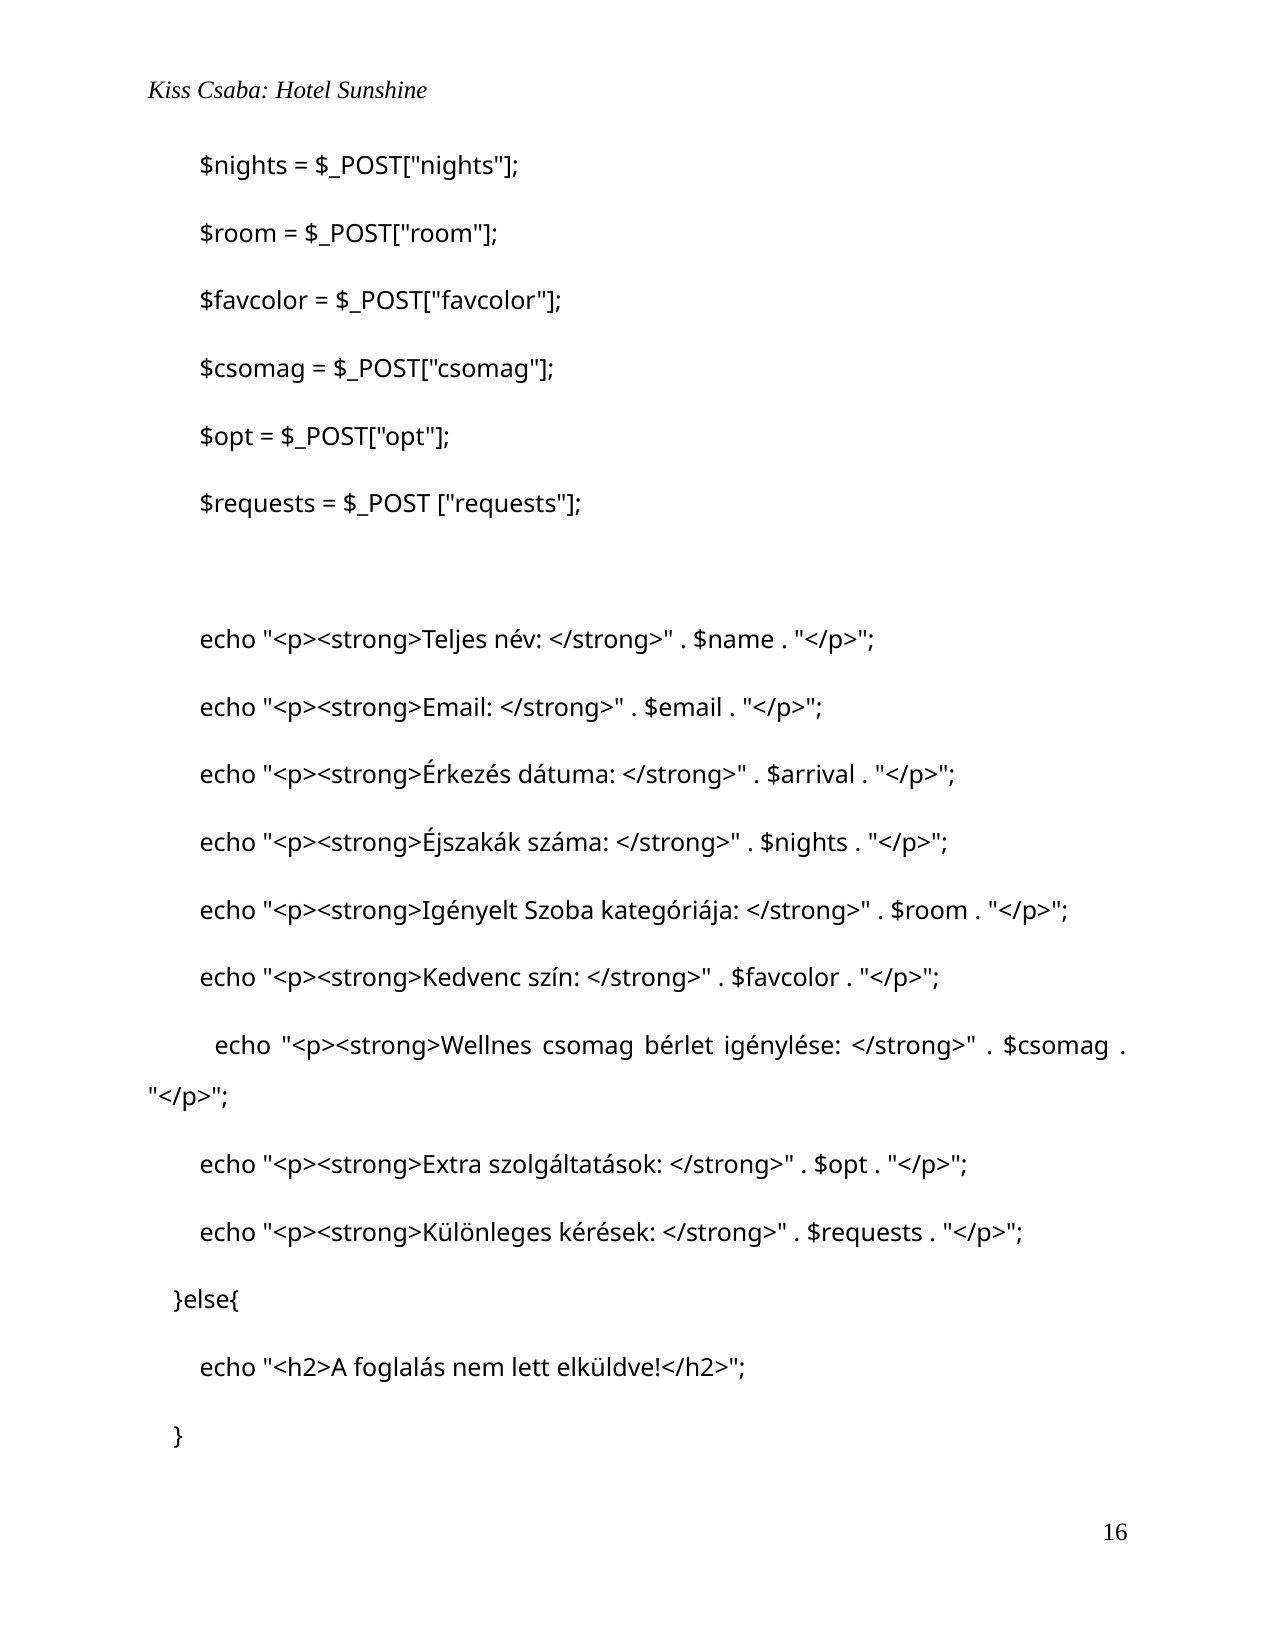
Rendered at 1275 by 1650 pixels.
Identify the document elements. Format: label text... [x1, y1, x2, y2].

text $room = $_POST["room"]; [148, 215, 1127, 249]
text $nights = $_POST["nights"]; [148, 148, 1127, 182]
text }else{ [148, 1282, 1127, 1316]
text echo "<p><strong>Extra szolgáltatások: </strong>" . $opt . "</p>"; [148, 1147, 1127, 1181]
text echo "<p><strong>Igényelt Szoba kategóriája: </strong>" . $room . "</p>"; [148, 892, 1127, 926]
text echo "<p><strong>Teljes név: </strong>" . $name . "</p>"; [148, 622, 1127, 656]
text $opt = $_POST["opt"]; [148, 418, 1127, 452]
text $requests = $_POST ["requests"]; [148, 486, 1127, 520]
text } [148, 1417, 1127, 1451]
text echo "<p><strong>Éjszakák száma: </strong>" . $nights . "</p>"; [148, 825, 1127, 859]
text echo "<p><strong>Email: </strong>" . $email . "</p>"; [148, 689, 1127, 723]
text echo "<p><strong>Kedvenc szín: </strong>" . $favcolor . "</p>"; [148, 960, 1127, 994]
text $csomag = $_POST["csomag"]; [148, 351, 1127, 385]
text $favcolor = $_POST["favcolor"]; [148, 283, 1127, 317]
text echo "<p><strong>Érkezés dátuma: </strong>" . $arrival . "</p>"; [148, 757, 1127, 791]
text echo "<p><strong>Különleges kérések: </strong>" . $requests . "</p>"; [148, 1214, 1127, 1248]
text echo "<h2>A foglalás nem lett elküldve!</h2>"; [148, 1350, 1127, 1384]
text echo "<p><strong>Wellnes csomag bérlet igénylése: </strong>" . $csomag . "</p>"; [148, 1028, 1127, 1113]
